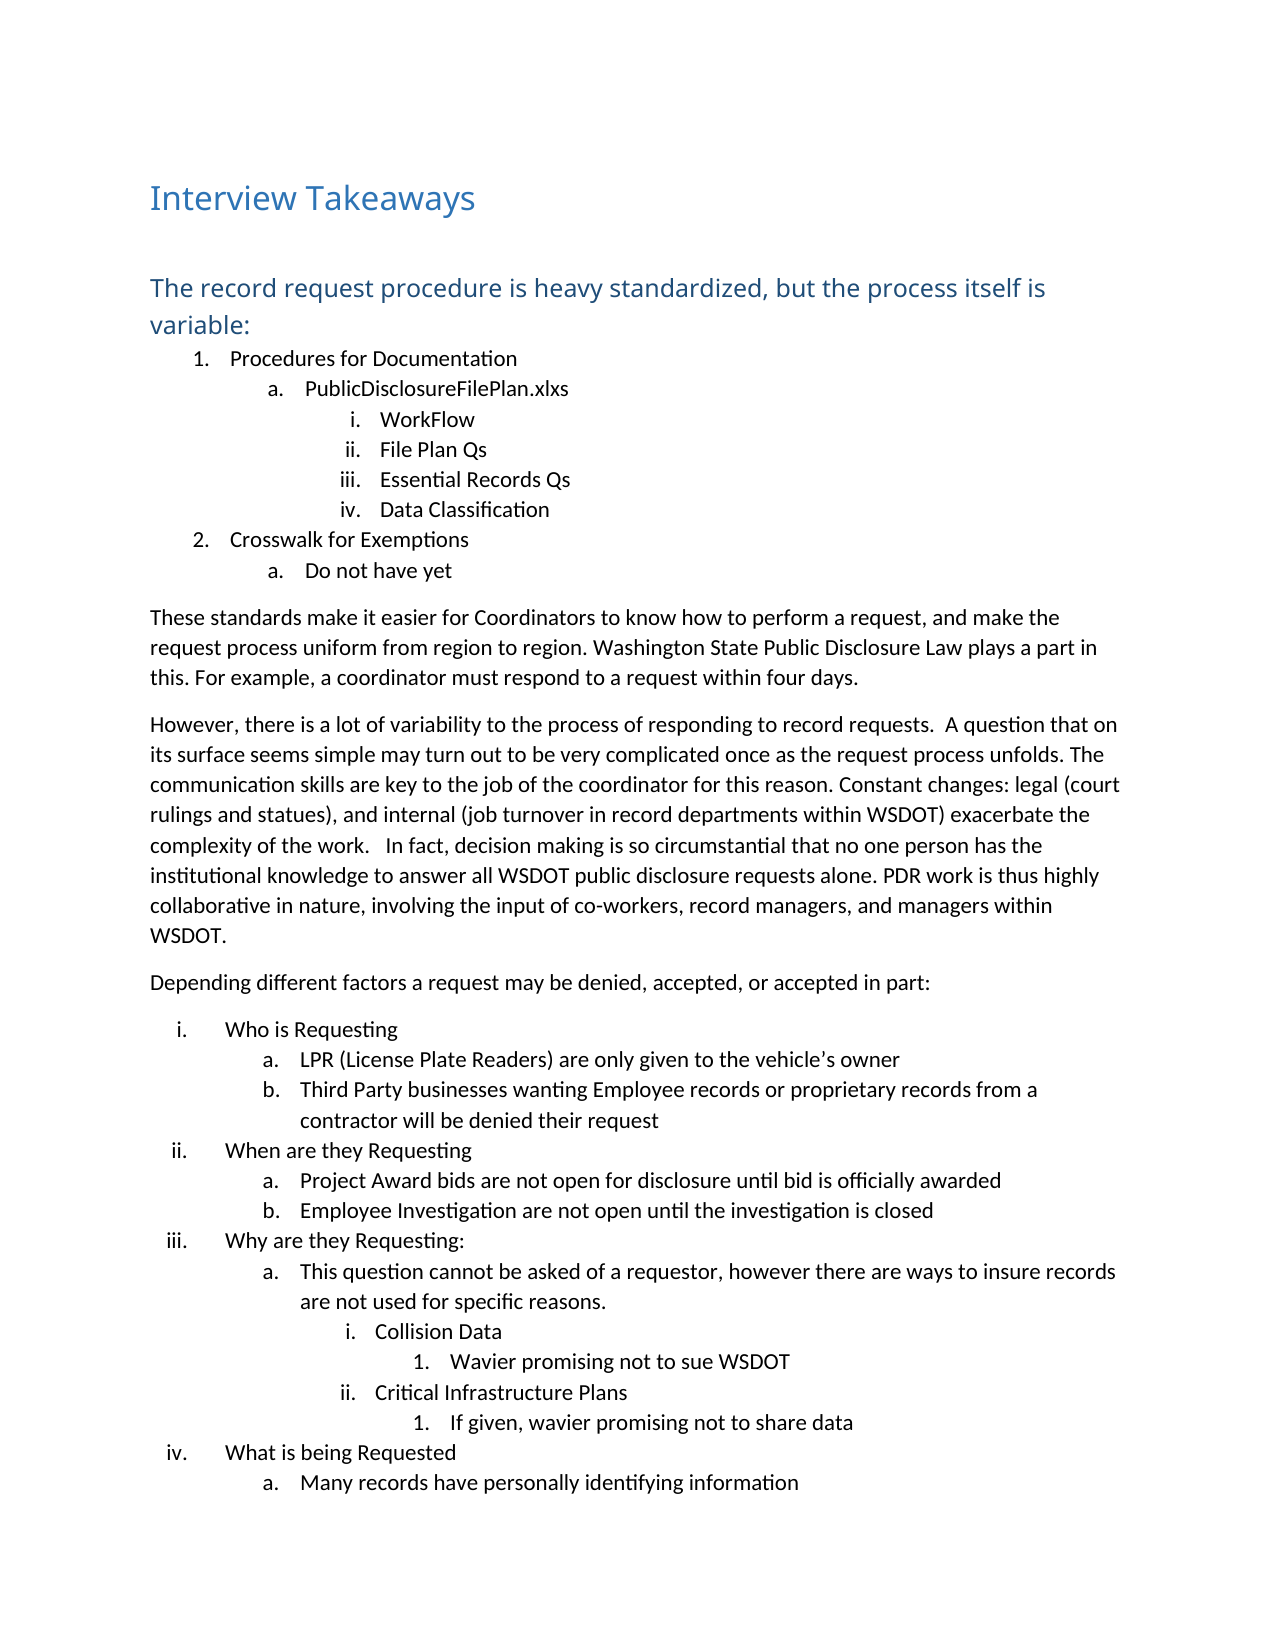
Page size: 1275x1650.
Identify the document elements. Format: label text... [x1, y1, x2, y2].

list Essential Records Qs [361, 465, 1125, 493]
list This question cannot be asked of a requestor, however there are ways to insure records are not used for specific reasons. [262, 1257, 1125, 1315]
list Procedures for Documentation [192, 344, 1125, 372]
text Depending different factors a request may be denied, accepted, or accepted in part: [150, 968, 1125, 996]
list What is being Requested [187, 1438, 1125, 1466]
list Third Party businesses wanting Employee records or proprietary records from a contractor will be denied their request [262, 1076, 1125, 1134]
list Who is Requesting [187, 1015, 1125, 1043]
subtitle The record request procedure is heavy standardized, but the process itself is variable: [150, 271, 1125, 342]
list Employee Investigation are not open until the investigation is closed [262, 1196, 1125, 1224]
list PublicDisclosureFilePlan.xlxs [267, 374, 1125, 403]
list If given, wavier promising not to share data [412, 1408, 1125, 1436]
list Project Award bids are not open for disclosure until bid is officially awarded [262, 1166, 1125, 1194]
list File Plan Qs [361, 435, 1125, 463]
list LPR (License Plate Readers) are only given to the vehicle’s owner [262, 1045, 1125, 1073]
list When are they Requesting [187, 1136, 1125, 1164]
list Wavier promising not to sue WSDOT [412, 1347, 1125, 1376]
list Many records have personally identifying information [262, 1468, 1125, 1496]
text These standards make it easier for Coordinators to know how to perform a request, and make the request process uniform from region to region. Washington State Public Disclosure Law plays a part in this. For example, a coordinator must respond to a request within four days. [150, 603, 1125, 691]
subtitle Interview Takeaways [150, 175, 1125, 220]
list Critical Infrastructure Plans [356, 1378, 1125, 1406]
list Collision Data [356, 1317, 1125, 1345]
list WorkFlow [361, 405, 1125, 433]
list Why are they Requesting: [187, 1227, 1125, 1255]
list Data Classification [361, 495, 1125, 523]
text However, there is a lot of variability to the process of responding to record requests. A question that on its surface seems simple may turn out to be very complicated once as the request process unfolds. The communication skills are key to the job of the coordinator for this reason. Constant changes: legal (court rulings and statues), and internal (job turnover in record departments within WSDOT) exacerbate the complexity of the work. In fact, decision making is so circumstantial that no one person has the institutional knowledge to answer all WSDOT public disclosure requests alone. PDR work is thus highly collaborative in nature, involving the input of co-workers, record managers, and managers within WSDOT. [150, 710, 1125, 949]
list Crosswalk for Exemptions [192, 526, 1125, 554]
list Do not have yet [267, 556, 1125, 584]
